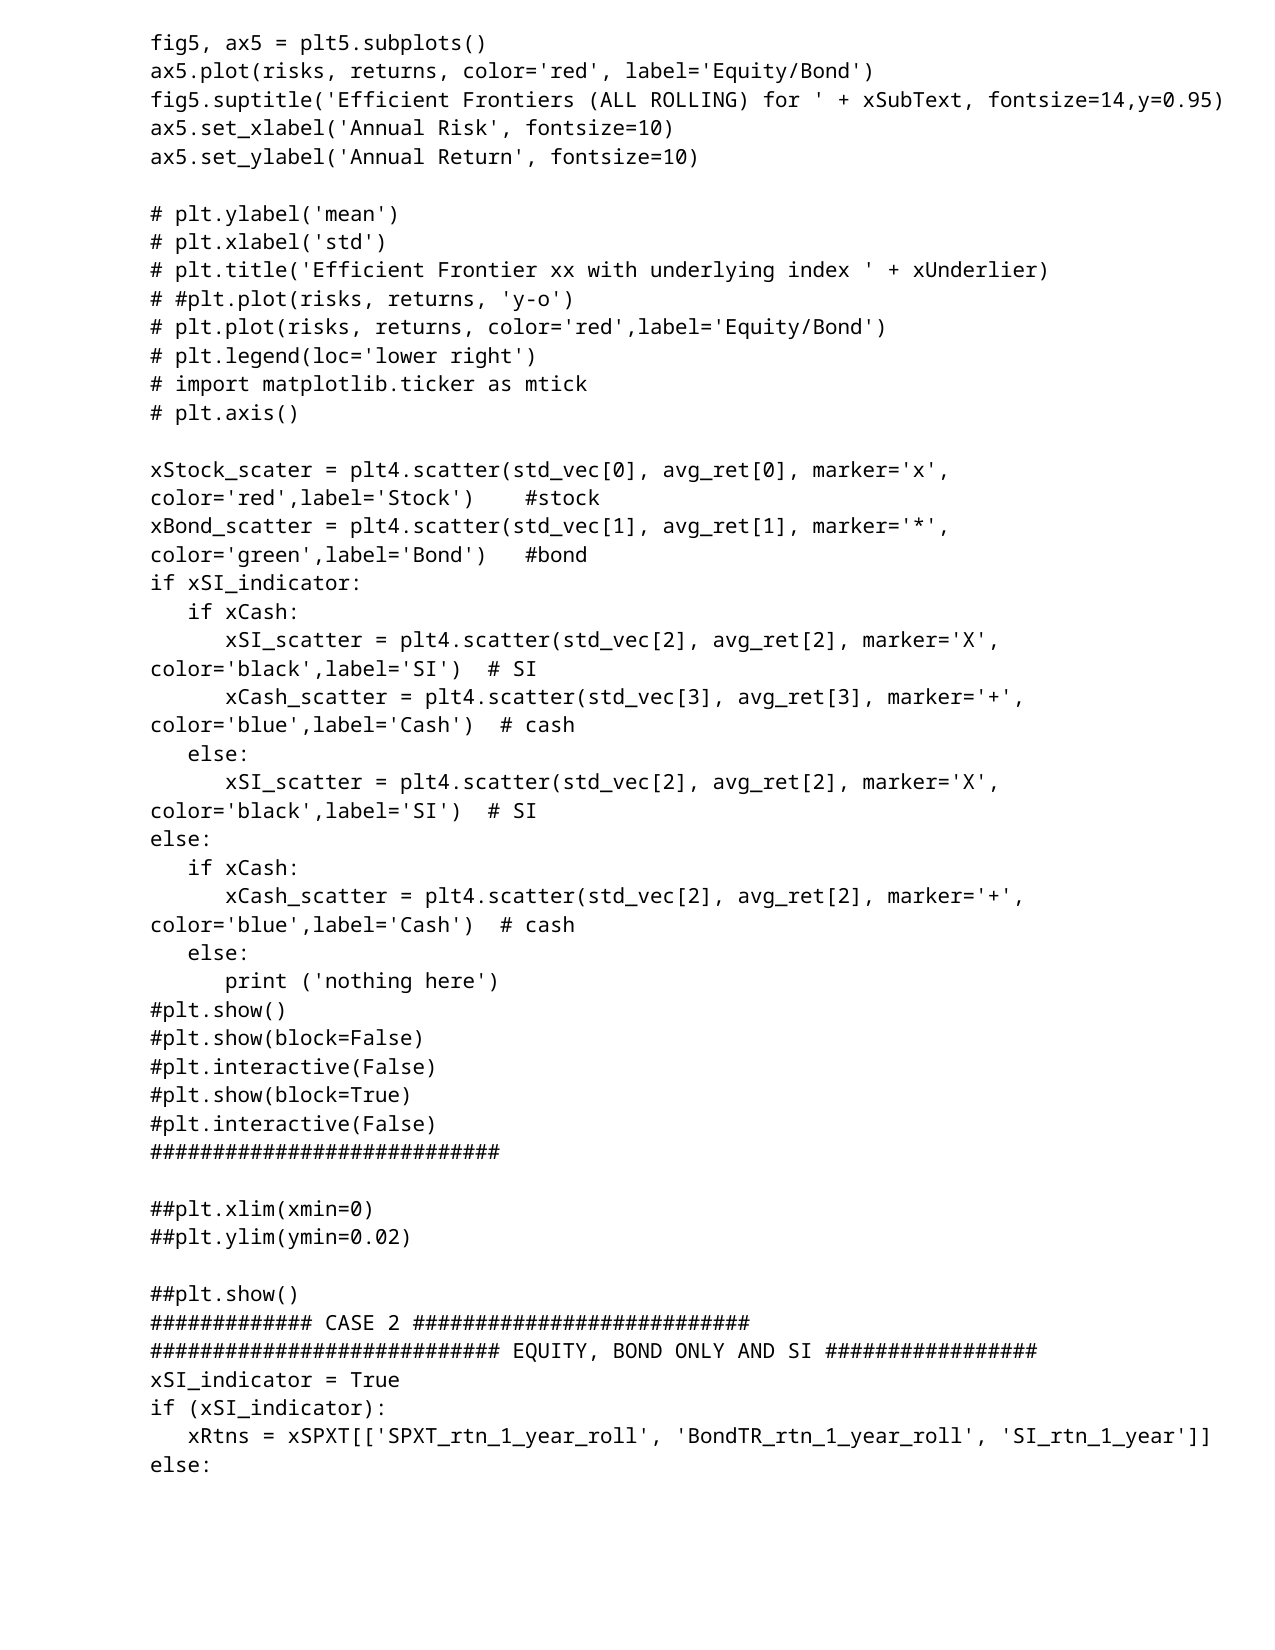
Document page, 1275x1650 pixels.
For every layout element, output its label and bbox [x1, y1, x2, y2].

text [150, 28, 1237, 1478]
